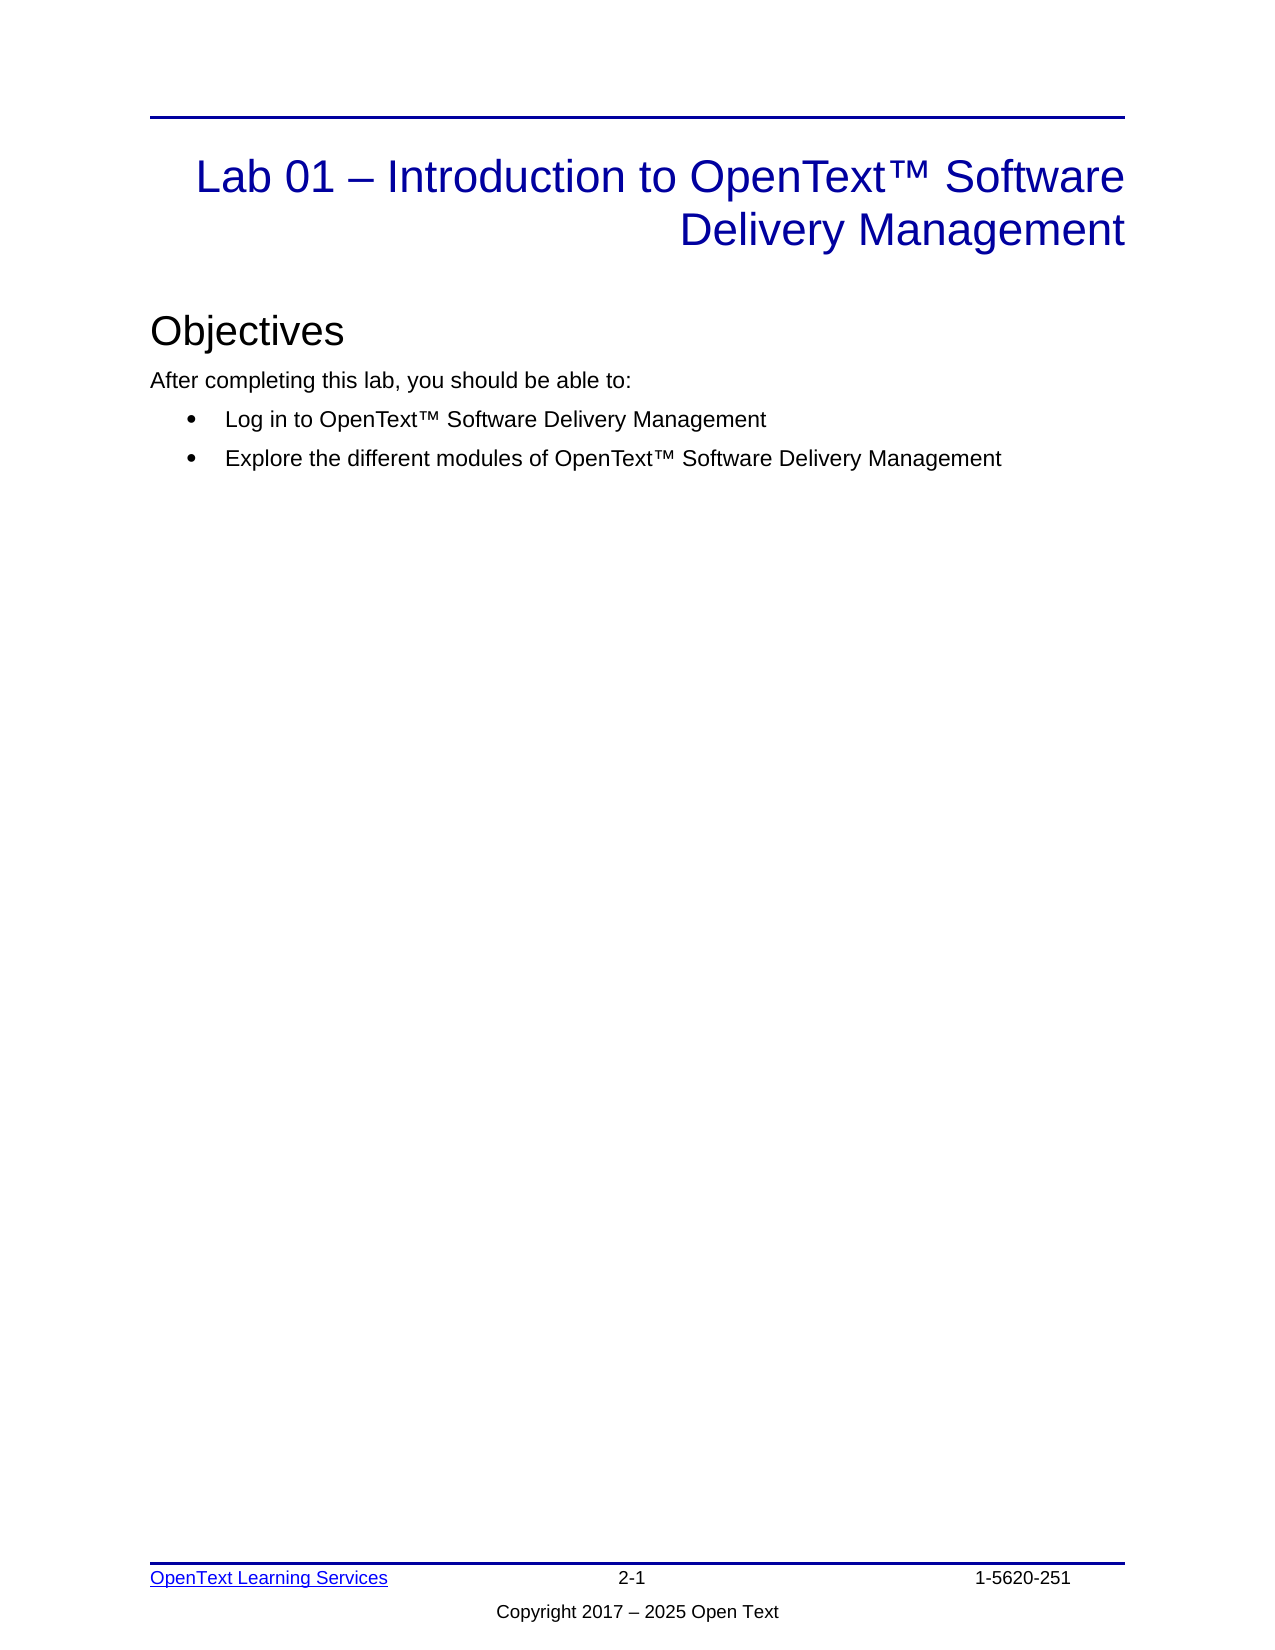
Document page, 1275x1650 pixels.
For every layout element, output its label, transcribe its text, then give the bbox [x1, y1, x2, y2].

text After completing this lab, you should be able to: [150, 367, 1125, 393]
title Lab 01 – Introduction to OpenText™ Software Delivery Management [150, 150, 1125, 255]
title Objectives [150, 307, 1125, 355]
list Explore the different modules of OpenText™ Software Delivery Management [187, 445, 1125, 471]
list Log in to OpenText™ Software Delivery Management [187, 406, 1125, 432]
